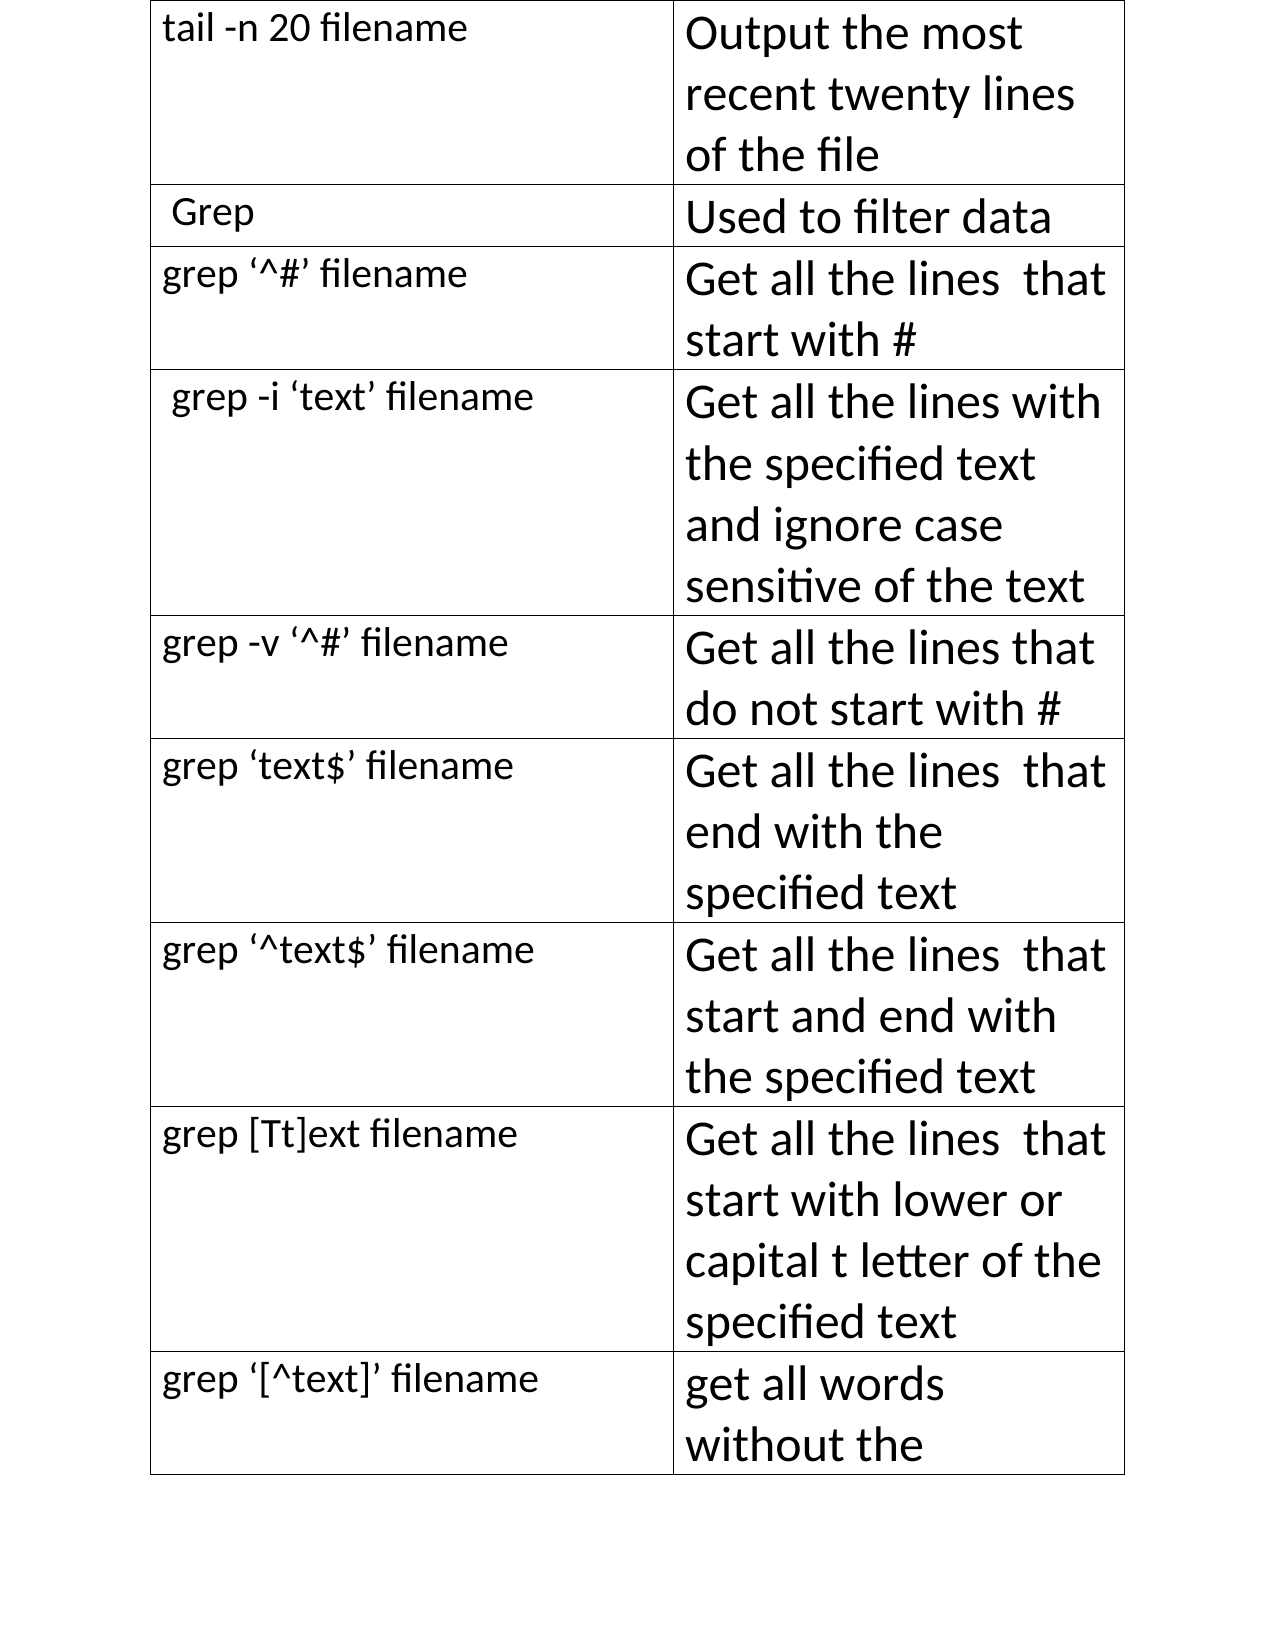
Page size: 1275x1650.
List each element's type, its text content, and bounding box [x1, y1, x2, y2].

table_cell Get all the lines that start and end with the specified text [674, 923, 1124, 1106]
table_cell Get all the lines that end with the specified text [674, 739, 1124, 922]
table_cell tail -n 20 filename [151, 1, 673, 184]
table_cell Used to filter data [674, 185, 1124, 246]
table_cell grep -v ‘^#’ filename [151, 616, 673, 738]
table_cell grep -i ‘text’ filename [151, 370, 673, 614]
table_cell Get all the lines that start with # [674, 247, 1124, 369]
table_cell grep ‘text$’ filename [151, 739, 673, 922]
table_cell Get all the lines with the specified text and ignore case sensitive of the text [674, 370, 1124, 614]
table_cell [151, 1352, 673, 1474]
table_cell Get all the lines that do not start with # [674, 616, 1124, 738]
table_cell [674, 1352, 1124, 1474]
table_cell Output the most recent twenty lines of the file [674, 1, 1124, 184]
table_cell Grep [151, 185, 673, 246]
table_cell grep [Tt]ext filename [151, 1107, 673, 1351]
table_cell Get all the lines that start with lower or capital t letter of the specified text [674, 1107, 1124, 1351]
table_cell grep ‘^#’ filename [151, 247, 673, 369]
table_cell grep ‘^text$’ filename [151, 923, 673, 1106]
